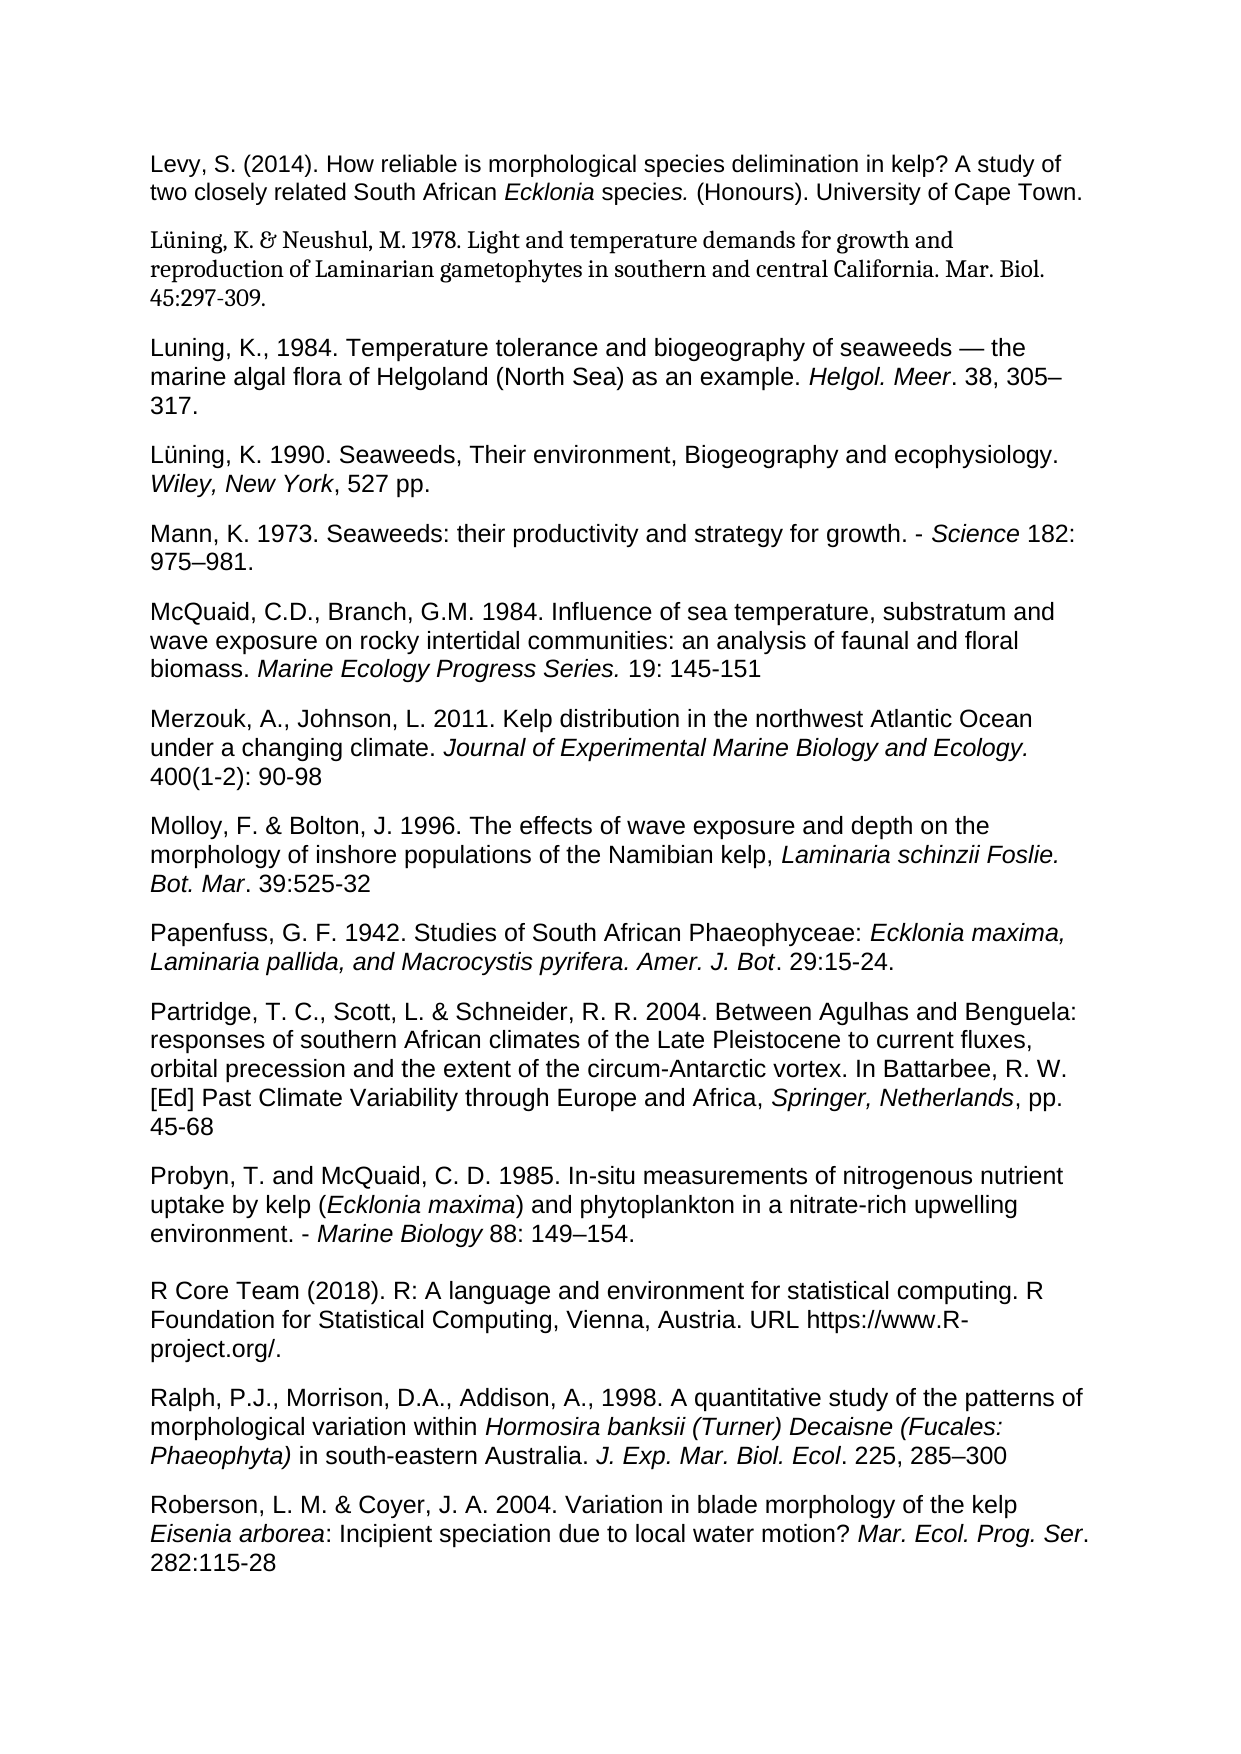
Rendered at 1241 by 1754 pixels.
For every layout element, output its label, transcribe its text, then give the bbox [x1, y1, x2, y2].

text Mann, K. 1973. Seaweeds: their productivity and strategy for growth. - Science 182: 975–981. [150, 518, 1090, 576]
text Merzouk, A., Johnson, L. 2011. Kelp distribution in the northwest Atlantic Ocean under a changing climate. Journal of Experimental Marine Biology and Ecology. 400(1-2): 90-98 [150, 704, 1090, 790]
text McQuaid, C.D., Branch, G.M. 1984. Influence of sea temperature, substratum and wave exposure on rocky intertidal communities: an analysis of faunal and floral biomass. Marine Ecology Progress Series. 19: 145-151 [150, 597, 1090, 683]
text Ralph, P.J., Morrison, D.A., Addison, A., 1998. A quantitative study of the patterns of morphological variation within Hormosira banksii (Turner) Decaisne (Fucales: Phaeophyta) in south-eastern Australia. J. Exp. Mar. Biol. Ecol. 225, 285–300 [150, 1383, 1090, 1469]
text Lüning, K. 1990. Seaweeds, Their environment, Biogeography and ecophysiology. Wiley, New York, 527 pp. [150, 440, 1090, 498]
text Lüning, K. & Neushul, M. 1978. Light and temperature demands for growth and reproduction of Laminarian gametophytes in southern and central California. Mar. Biol. 45:297-309. [150, 226, 1090, 312]
text Partridge, T. C., Scott, L. & Schneider, R. R. 2004. Between Agulhas and Benguela: responses of southern African climates of the Late Pleistocene to current fluxes, orbital precession and the extent of the circum-Antarctic vortex. In Battarbee, R. W. [Ed] Past Climate Variability through Europe and Africa, Springer, Netherlands, pp. 45-68 [150, 996, 1090, 1140]
text Papenfuss, G. F. 1942. Studies of South African Phaeophyceae: Ecklonia maxima, Laminaria pallida, and Macrocystis pyrifera. Amer. J. Bot. 29:15-24. [150, 918, 1090, 976]
text R Core Team (2018). R: A language and environment for statistical computing. R Foundation for Statistical Computing, Vienna, Austria. URL https://www.R-project.org/. [150, 1276, 1090, 1362]
text Molloy, F. & Bolton, J. 1996. The effects of wave exposure and depth on the morphology of inshore populations of the Namibian kelp, Laminaria schinzii Foslie. Bot. Mar. 39:525-32 [150, 811, 1090, 897]
text Probyn, T. and McQuaid, C. D. 1985. In-situ measurements of nitrogenous nutrient uptake by kelp (Ecklonia maxima) and phytoplankton in a nitrate-rich upwelling environment. - Marine Biology 88: 149–154. [150, 1161, 1090, 1247]
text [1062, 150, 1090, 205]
text Roberson, L. M. & Coyer, J. A. 2004. Variation in blade morphology of the kelp Eisenia arborea: Incipient speciation due to local water motion? Mar. Ecol. Prog. Ser. 282:115-28 [277, 1490, 1090, 1576]
text Luning, K., 1984. Temperature tolerance and biogeography of seaweeds — the marine algal flora of Helgoland (North Sea) as an example. Helgol. Meer. 38, 305–317. [150, 333, 1090, 419]
